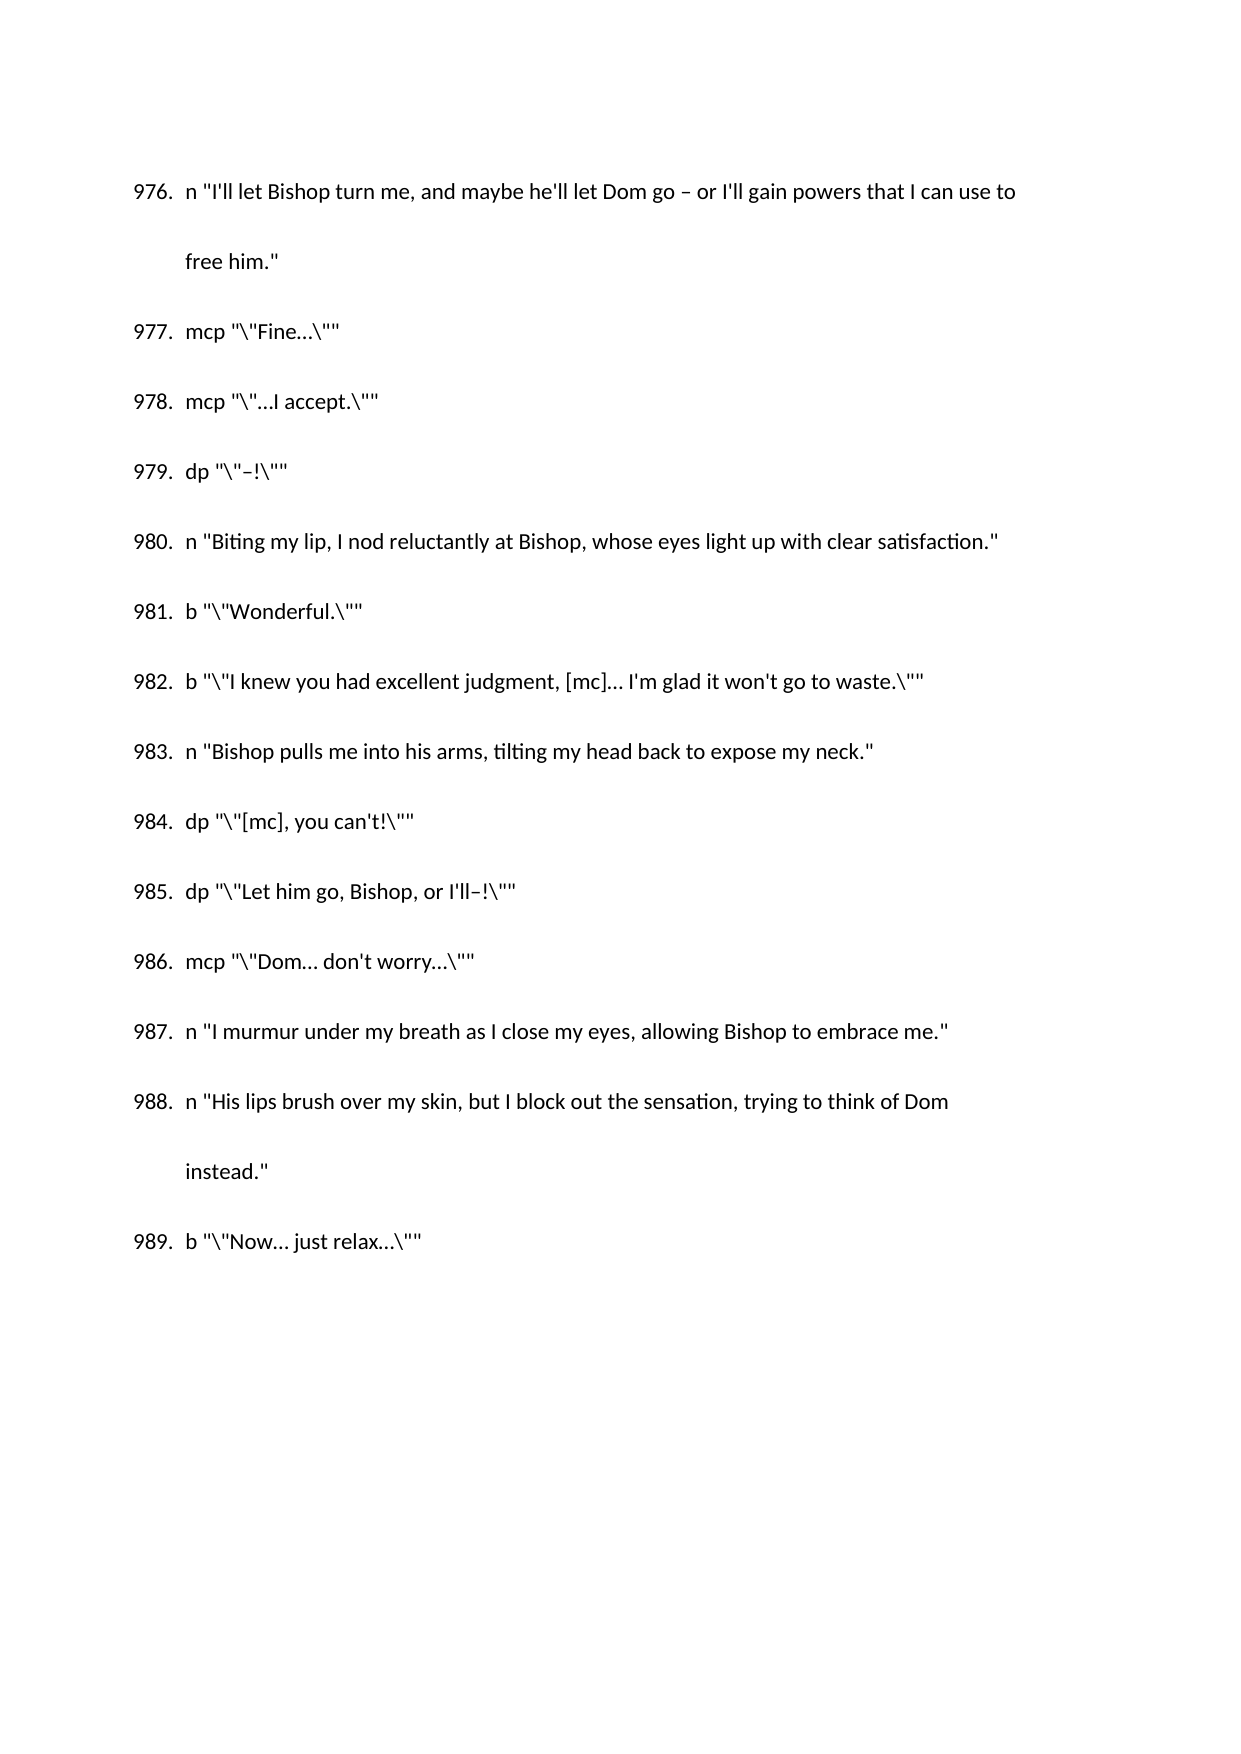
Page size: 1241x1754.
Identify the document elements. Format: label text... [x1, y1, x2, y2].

text 976. n "I'll let Bishop turn me, and maybe he'll let Dom go – or I'll gain powers that I can use to free him." [133, 177, 1033, 275]
text 987. n "I murmur under my breath as I close my eyes, allowing Bishop to embrace me." [133, 1017, 1033, 1045]
text 989. b "\"Now… just relax…\"" [133, 1227, 1033, 1255]
text 977. mcp "\"Fine…\"" [133, 317, 1033, 345]
text 983. n "Bishop pulls me into his arms, tilting my head back to expose my neck." [133, 737, 1033, 765]
text 988. n "His lips brush over my skin, but I block out the sensation, trying to think of Dom instead." [133, 1087, 1033, 1185]
text 986. mcp "\"Dom… don't worry…\"" [133, 947, 1033, 975]
text 980. n "Biting my lip, I nod reluctantly at Bishop, whose eyes light up with clear satisfaction." [133, 527, 1033, 555]
text 978. mcp "\"…I accept.\"" [133, 387, 1033, 415]
text 979. dp "\"–!\"" [133, 457, 1033, 485]
text 981. b "\"Wonderful.\"" [133, 597, 1033, 625]
text 985. dp "\"Let him go, Bishop, or I'll–!\"" [133, 877, 1033, 905]
text 984. dp "\"[mc], you can't!\"" [133, 807, 1033, 835]
text 982. b "\"I knew you had excellent judgment, [mc]… I'm glad it won't go to waste.\"" [133, 667, 1033, 695]
